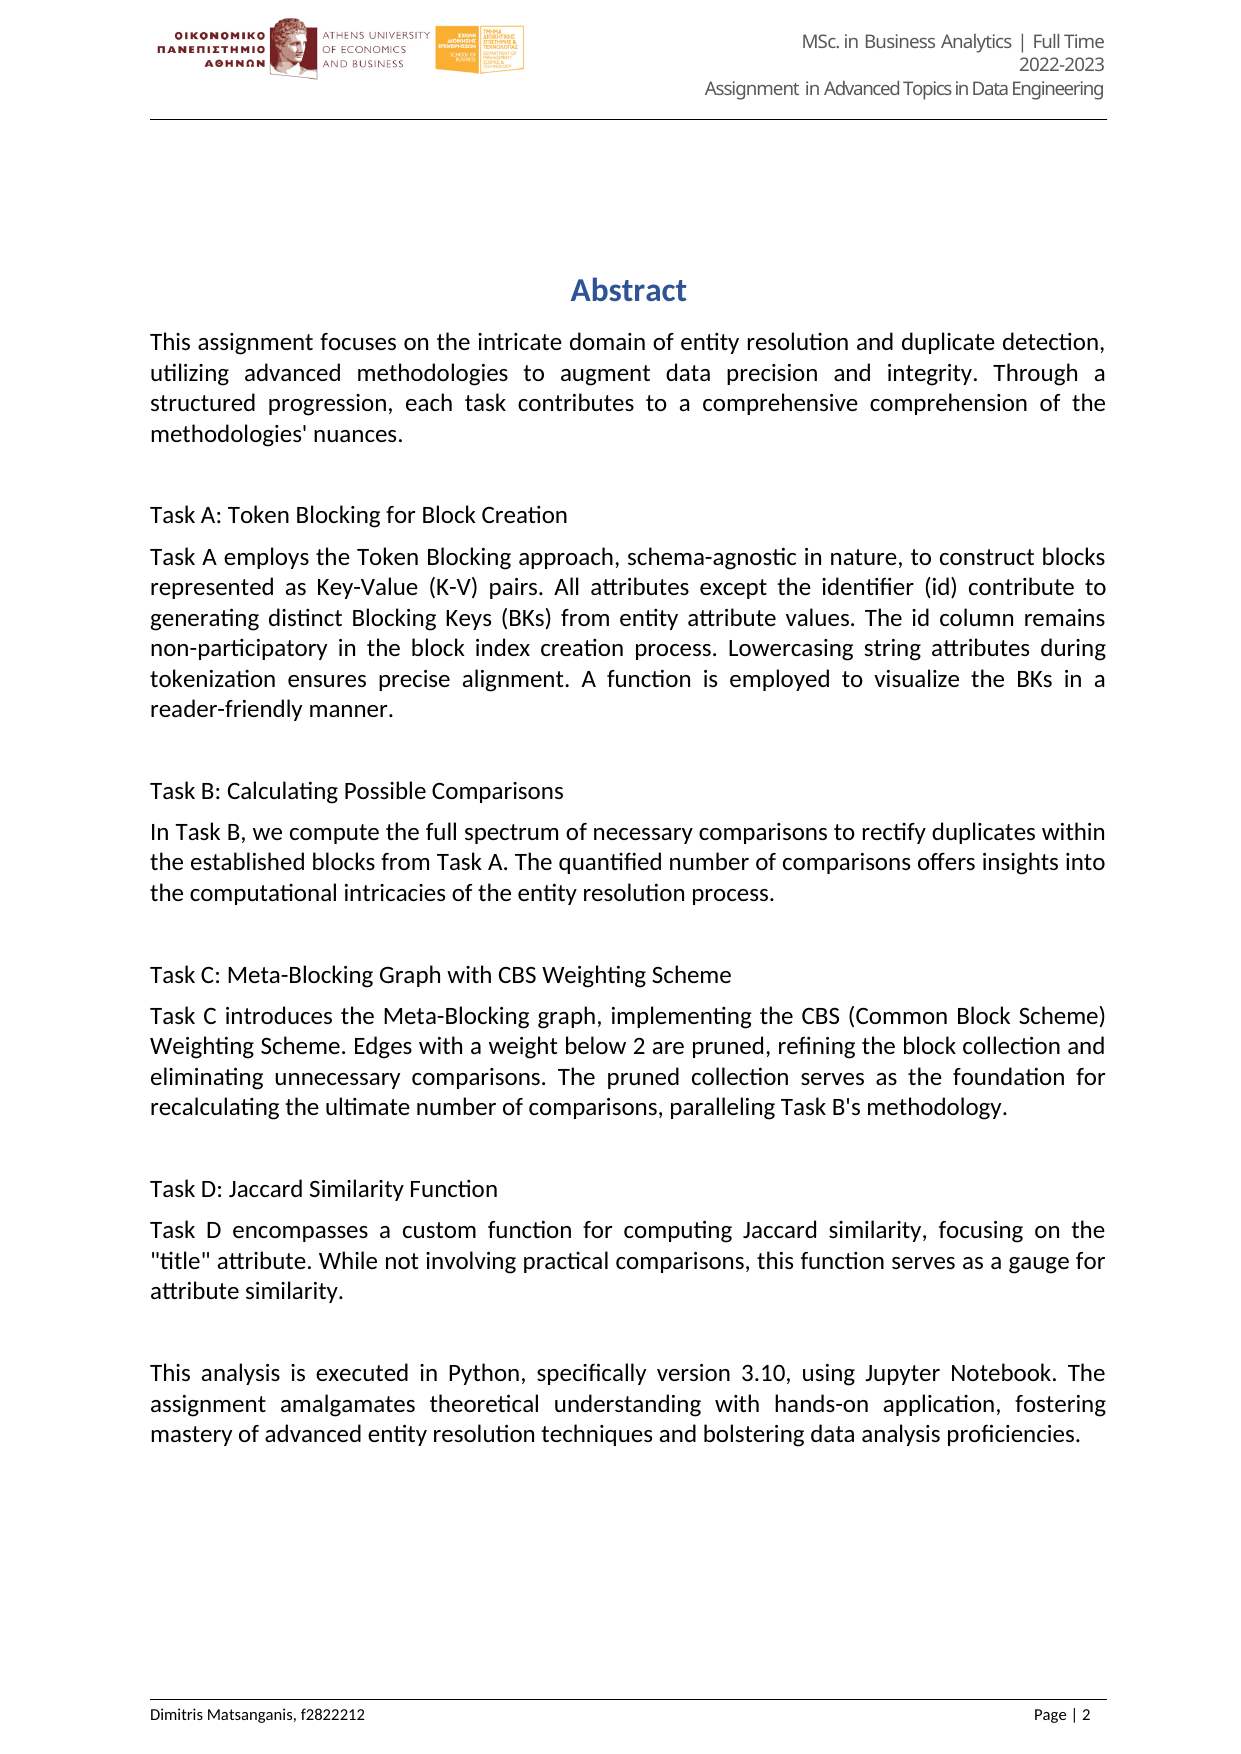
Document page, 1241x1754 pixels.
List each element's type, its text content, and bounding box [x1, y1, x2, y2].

text This analysis is executed in Python, specifically version 3.10, using Jupyter Notebook. The assignment amalgamates theoretical understanding with hands-on application, fostering mastery of advanced entity resolution techniques and bolstering data analysis proficiencies. [150, 1357, 1107, 1449]
picture [151, 17, 526, 82]
text Task D: Jaccard Similarity Function [150, 1173, 1107, 1204]
subtitle Abstract [150, 269, 1107, 310]
text Task A employs the Token Blocking approach, schema-agnostic in nature, to construct blocks represented as Key-Value (K-V) pairs. All attributes except the identifier (id) contribute to generating distinct Blocking Keys (BKs) from entity attribute values. The id column remains non-participatory in the block index creation process. Lowercasing string attributes during tokenization ensures precise alignment. A function is employed to visualize the BKs in a reader-friendly manner. [150, 541, 1107, 724]
text Task D encompasses a custom function for computing Jaccard similarity, focusing on the "title" attribute. While not involving practical comparisons, this function serves as a gauge for attribute similarity. [150, 1214, 1107, 1306]
text Task C: Meta-Blocking Graph with CBS Weighting Scheme [150, 959, 1107, 989]
text Task B: Calculating Possible Comparisons [150, 775, 1107, 806]
text This assignment focuses on the intricate domain of entity resolution and duplicate detection, utilizing advanced methodologies to augment data precision and integrity. Through a structured progression, each task contributes to a comprehensive comprehension of the methodologies' nuances. [150, 326, 1107, 448]
text In Task B, we compute the full spectrum of necessary comparisons to rectify duplicates within the established blocks from Task A. The quantified number of comparisons offers insights into the computational intricacies of the entity resolution process. [150, 816, 1107, 908]
text Task A: Token Blocking for Block Creation [150, 500, 1107, 530]
text Task C introduces the Meta-Blocking graph, implementing the CBS (Common Block Scheme) Weighting Scheme. Edges with a weight below 2 are pruned, refining the block collection and eliminating unnecessary comparisons. The pruned collection serves as the foundation for recalculating the ultimate number of comparisons, paralleling Task B's methodology. [150, 1000, 1107, 1122]
